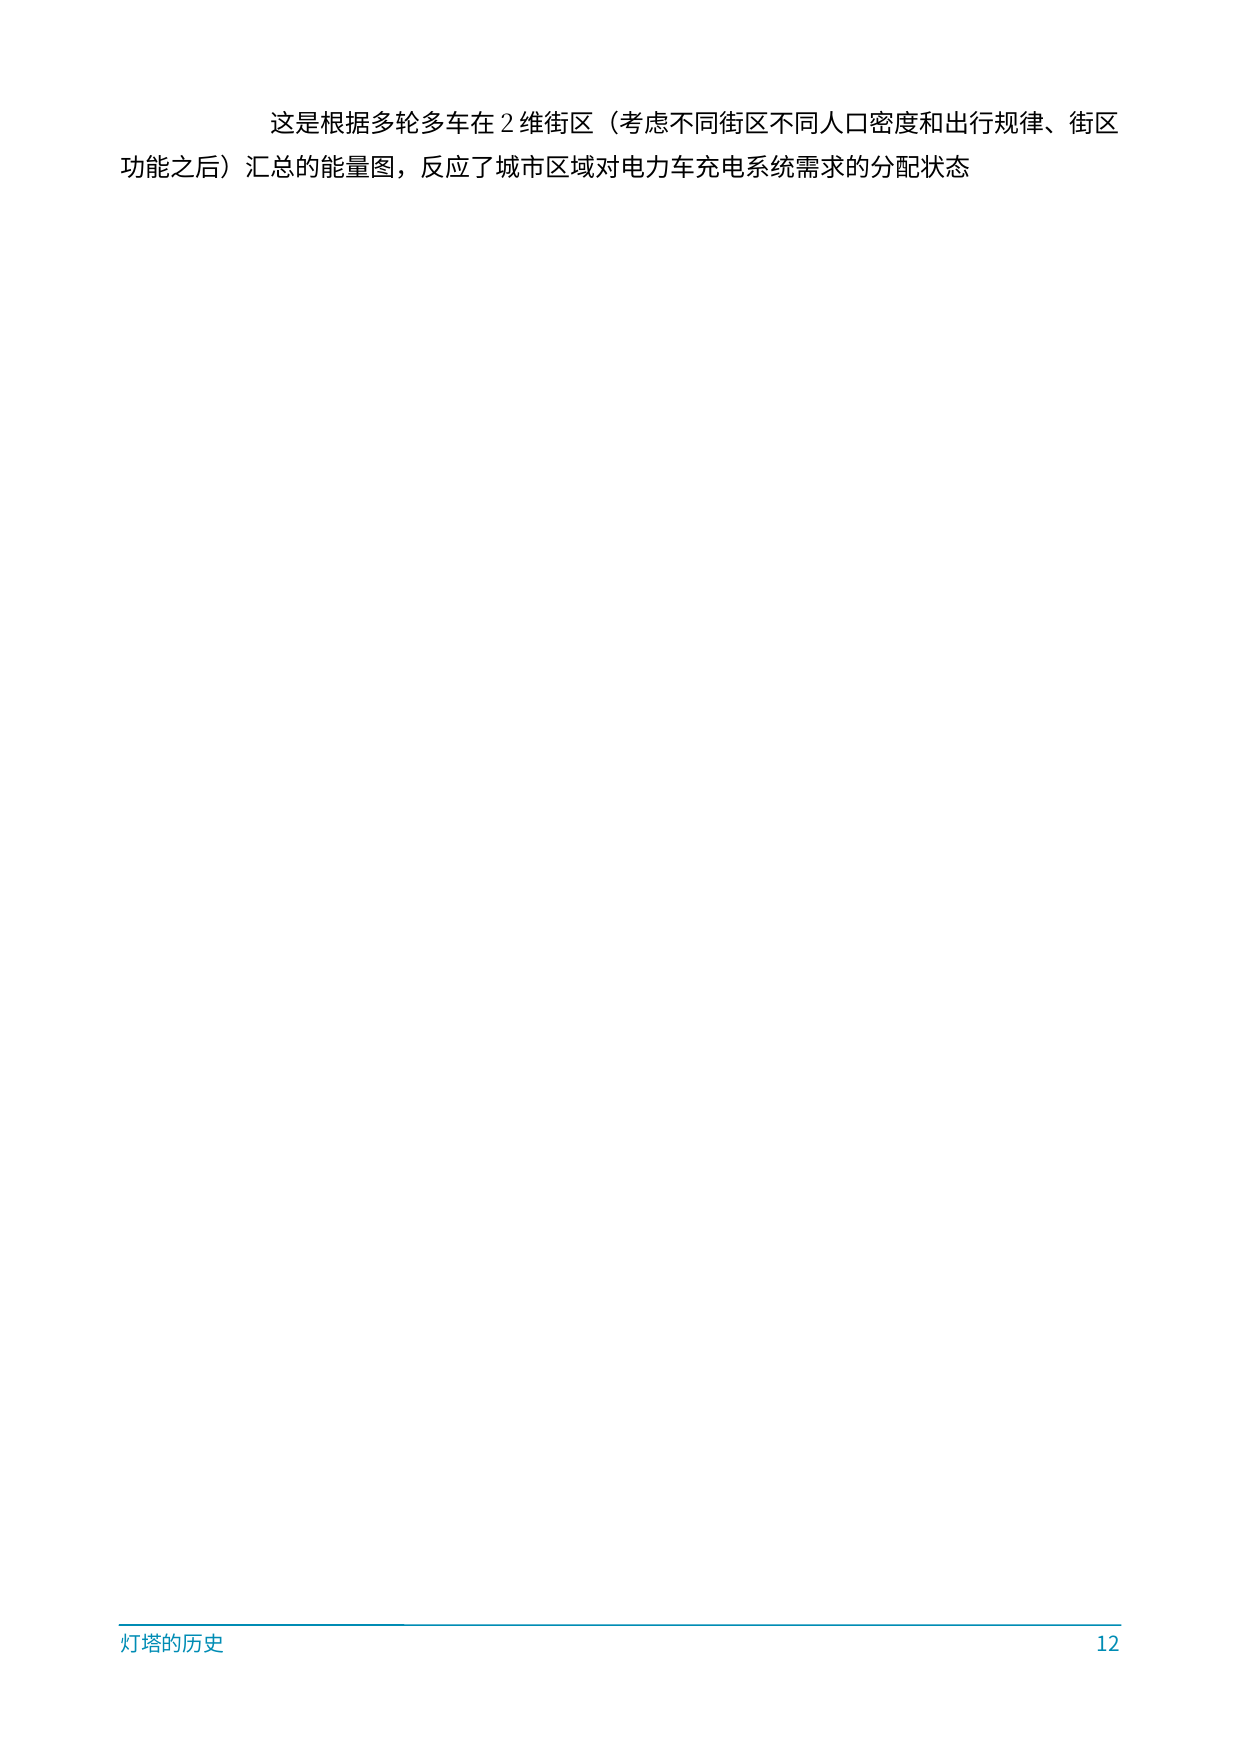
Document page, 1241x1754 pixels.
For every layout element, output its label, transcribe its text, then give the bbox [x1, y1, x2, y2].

text 这是根据多轮多车在2维街区（考虑不同街区不同人口密度和出行规律、街区功能之后）汇总的能量图，反应了城市区域对电力车充电系统需求的分配状态 [120, 104, 1120, 183]
